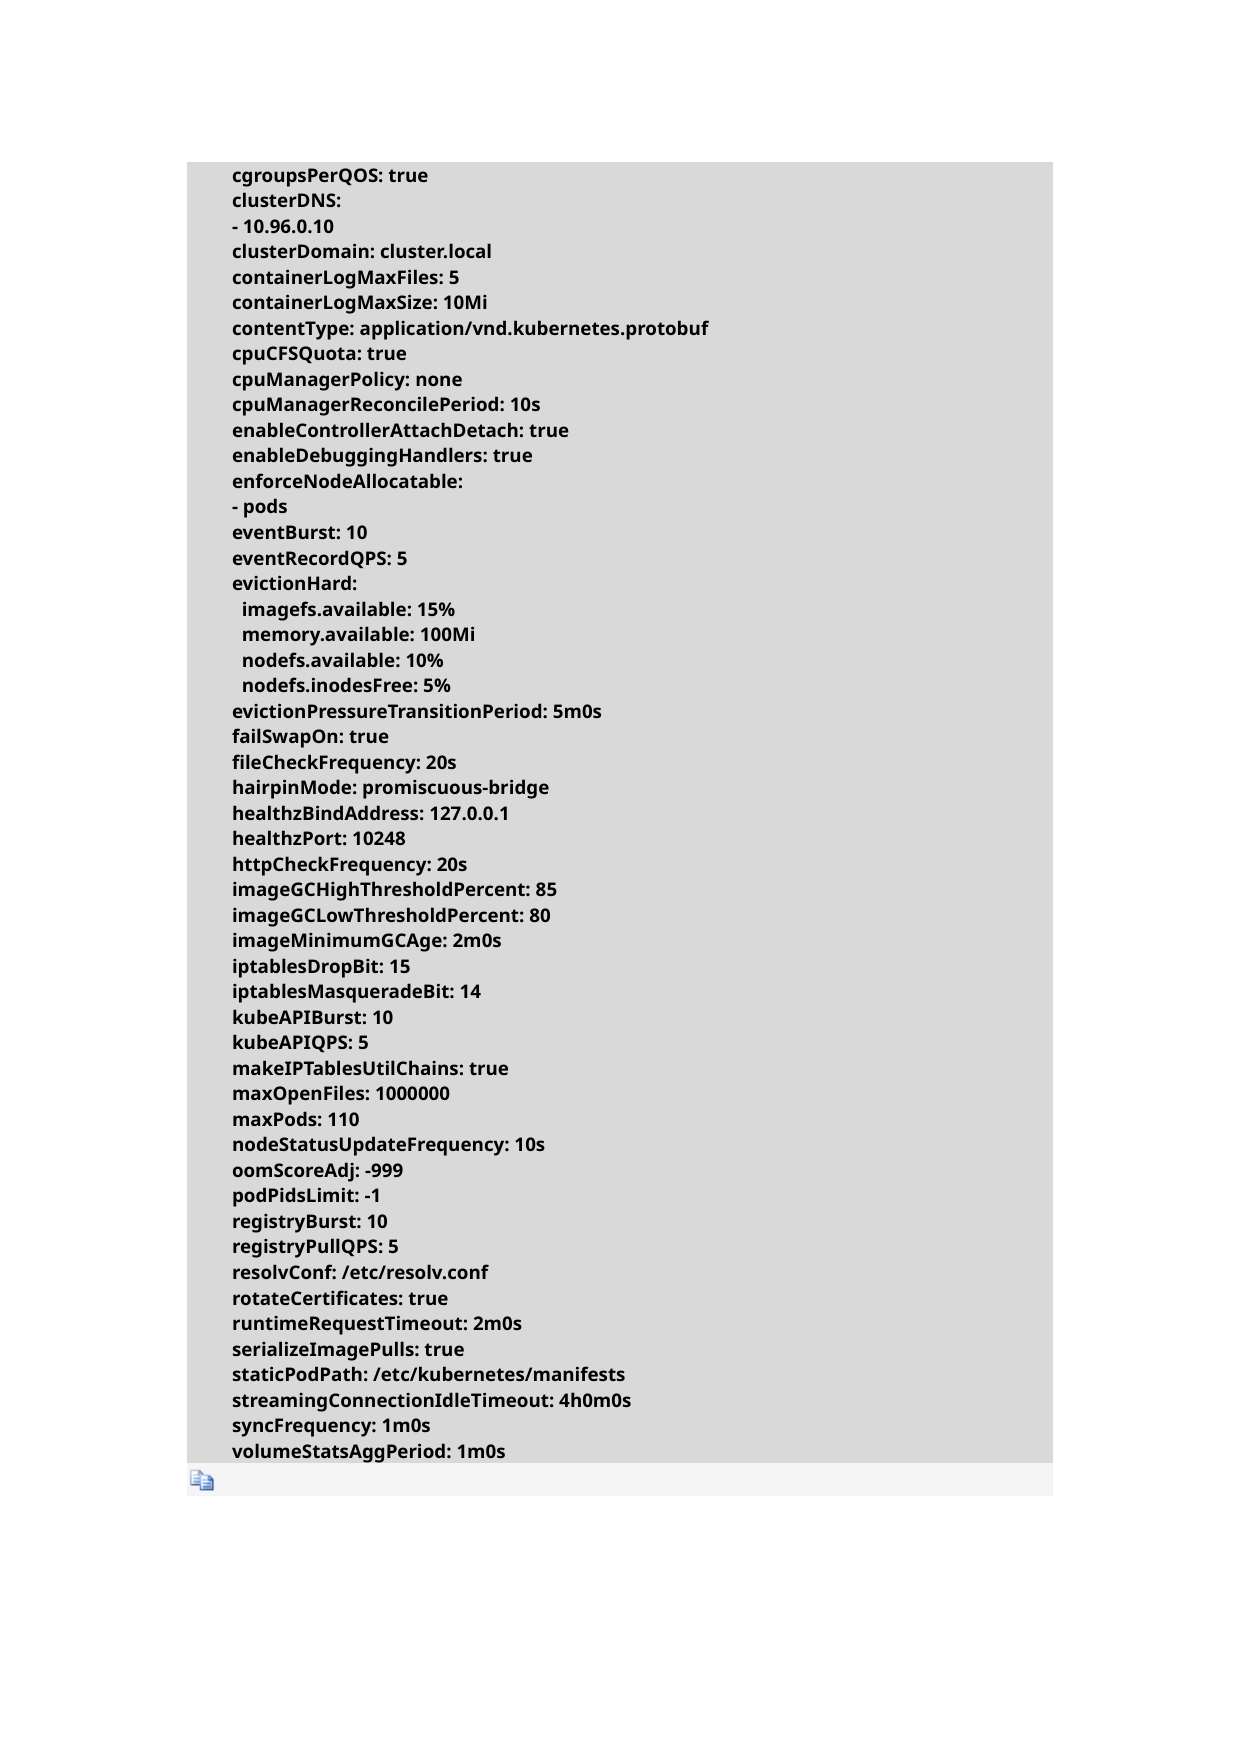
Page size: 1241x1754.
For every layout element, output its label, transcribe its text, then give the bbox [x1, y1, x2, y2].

text cgroupsPerQOS: true [187, 162, 1053, 187]
text enforceNodeAllocatable: [187, 468, 1053, 494]
text resolvConf: /etc/resolv.conf [187, 1259, 1053, 1285]
text evictionPressureTransitionPeriod: 5m0s [187, 698, 1053, 723]
text failSwapOn: true [187, 723, 1053, 749]
text containerLogMaxSize: 10Mi [187, 289, 1053, 315]
text cpuManagerReconcilePeriod: 10s [187, 392, 1053, 417]
text registryPullQPS: 5 [187, 1234, 1053, 1259]
text eventBurst: 10 [187, 519, 1053, 545]
text enableDebuggingHandlers: true [187, 443, 1053, 468]
text healthzBindAddress: 127.0.0.1 [187, 800, 1053, 826]
text cpuManagerPolicy: none [187, 366, 1053, 392]
text imageGCHighThresholdPercent: 85 [187, 877, 1053, 902]
text clusterDomain: cluster.local [187, 238, 1053, 264]
text eventRecordQPS: 5 [187, 545, 1053, 570]
text staticPodPath: /etc/kubernetes/manifests [187, 1361, 1053, 1387]
text iptablesDropBit: 15 [187, 953, 1053, 979]
text healthzPort: 10248 [187, 826, 1053, 851]
text iptablesMasqueradeBit: 14 [187, 979, 1053, 1004]
text nodefs.inodesFree: 5% [187, 672, 1053, 698]
text enableControllerAttachDetach: true [187, 417, 1053, 443]
text streamingConnectionIdleTimeout: 4h0m0s [187, 1387, 1053, 1412]
text imagefs.available: 15% [187, 596, 1053, 621]
text nodeStatusUpdateFrequency: 10s [187, 1132, 1053, 1157]
text oomScoreAdj: -999 [187, 1157, 1053, 1183]
text maxPods: 110 [187, 1106, 1053, 1132]
text - pods [187, 494, 1053, 519]
text maxOpenFiles: 1000000 [187, 1081, 1053, 1106]
text syncFrequency: 1m0s [187, 1412, 1053, 1438]
text imageMinimumGCAge: 2m0s [187, 928, 1053, 953]
text serializeImagePulls: true [187, 1336, 1053, 1361]
text hairpinMode: promiscuous-bridge [187, 774, 1053, 800]
text containerLogMaxFiles: 5 [187, 264, 1053, 289]
text - 10.96.0.10 [187, 213, 1053, 238]
text runtimeRequestTimeout: 2m0s [187, 1310, 1053, 1336]
text imageGCLowThresholdPercent: 80 [187, 902, 1053, 928]
text contentType: application/vnd.kubernetes.protobuf [187, 315, 1053, 341]
text rotateCertificates: true [187, 1285, 1053, 1310]
text evictionHard: [187, 570, 1053, 596]
text kubeAPIBurst: 10 [187, 1004, 1053, 1030]
text kubeAPIQPS: 5 [187, 1030, 1053, 1055]
picture [187, 1464, 219, 1496]
text volumeStatsAggPeriod: 1m0s [187, 1438, 1053, 1463]
text clusterDNS: [187, 187, 1053, 213]
text podPidsLimit: -1 [187, 1183, 1053, 1208]
text nodefs.available: 10% [187, 647, 1053, 672]
text cpuCFSQuota: true [187, 341, 1053, 366]
text memory.available: 100Mi [187, 621, 1053, 647]
text registryBurst: 10 [187, 1208, 1053, 1234]
text makeIPTablesUtilChains: true [187, 1055, 1053, 1081]
text fileCheckFrequency: 20s [187, 749, 1053, 774]
text httpCheckFrequency: 20s [187, 851, 1053, 877]
